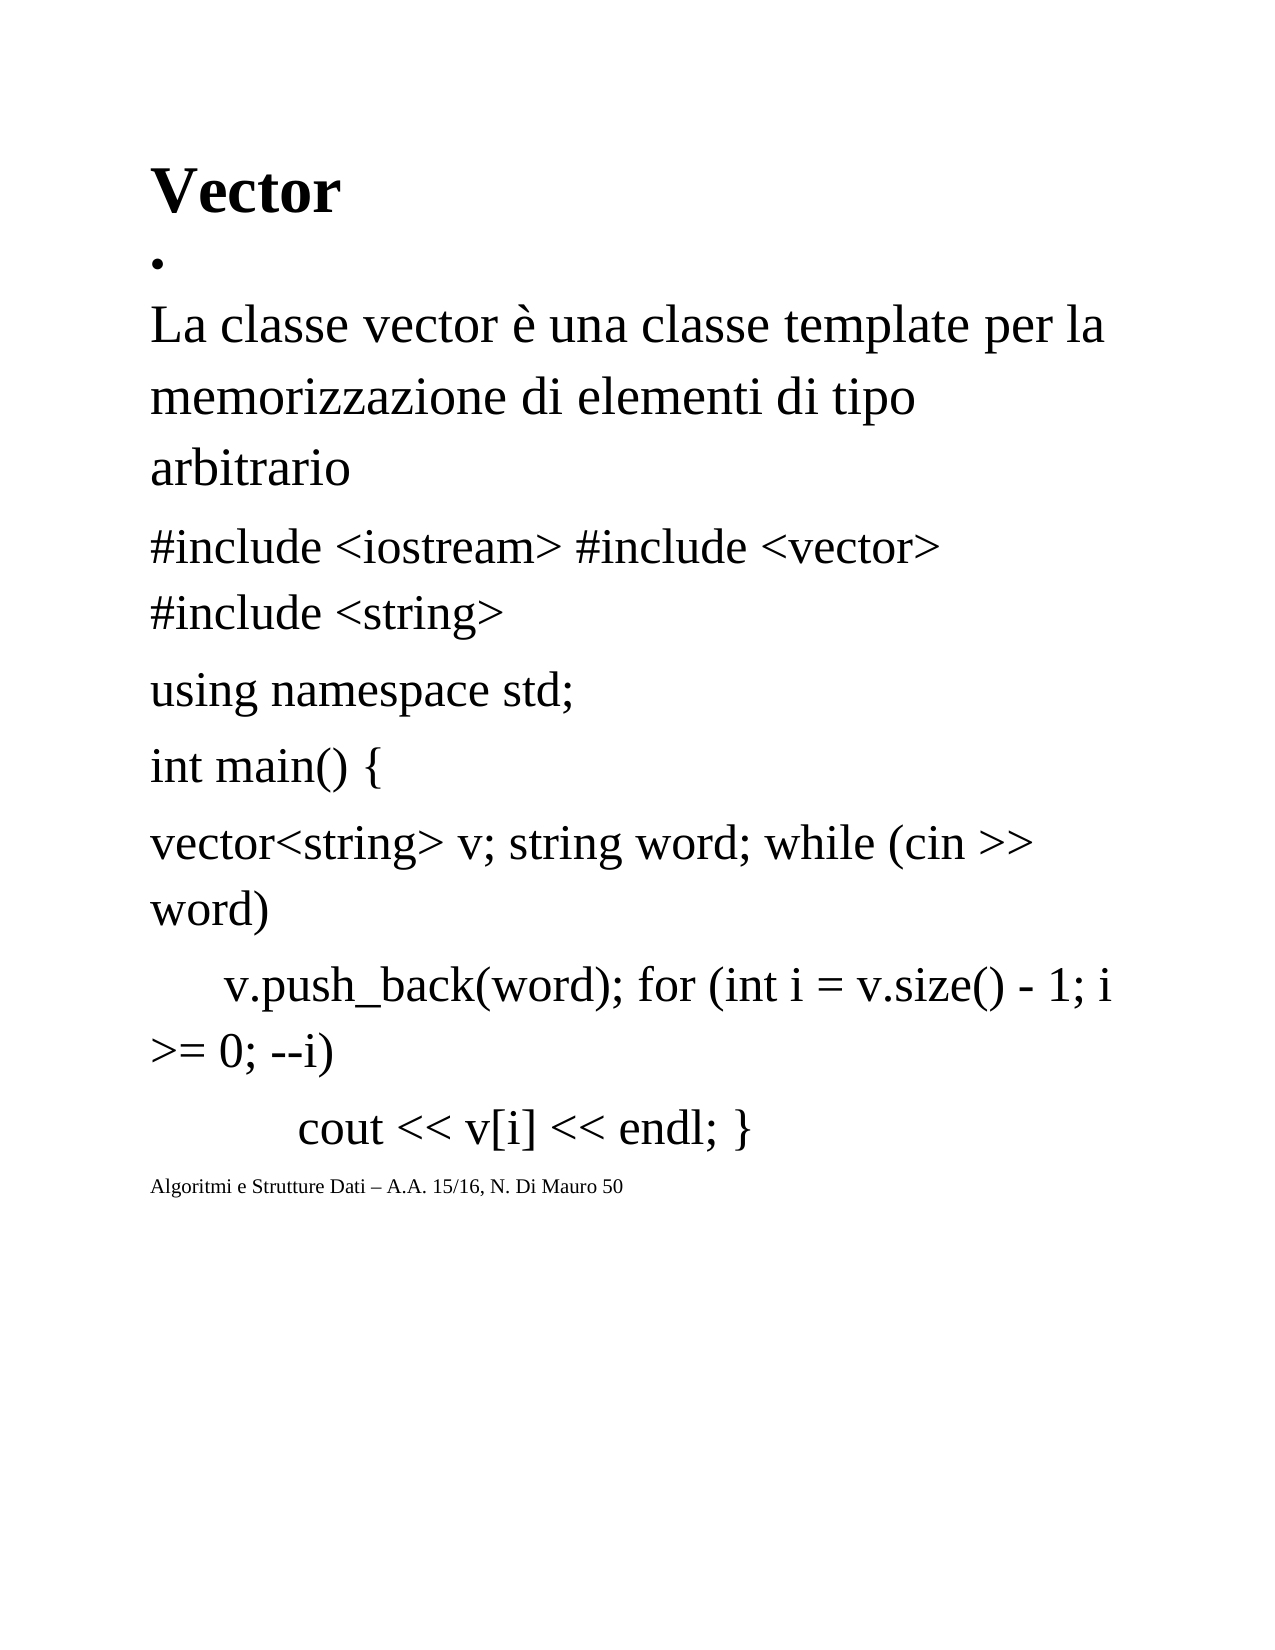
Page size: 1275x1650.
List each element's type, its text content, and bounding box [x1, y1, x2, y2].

text v.push_back(word); for (int i = v.size() - 1; i >= 0; --i) [150, 955, 1125, 1078]
text ● [150, 248, 1125, 277]
text Algoritmi e Strutture Dati – A.A. 15/16, N. Di Mauro 50 [150, 1174, 1125, 1198]
text La classe vector è una classe template per la memorizzazione di elementi di tipo arbitrario [150, 292, 1125, 497]
text vector<string> v; string word; while (cin >> word) [150, 812, 1125, 936]
text #include <iostream> #include <vector> #include <string> [150, 517, 1125, 641]
text int main() { [150, 736, 1125, 793]
text Vector [150, 150, 1125, 227]
text cout << v[i] << endl; } [150, 1097, 1125, 1155]
text using namespace std; [150, 659, 1125, 717]
